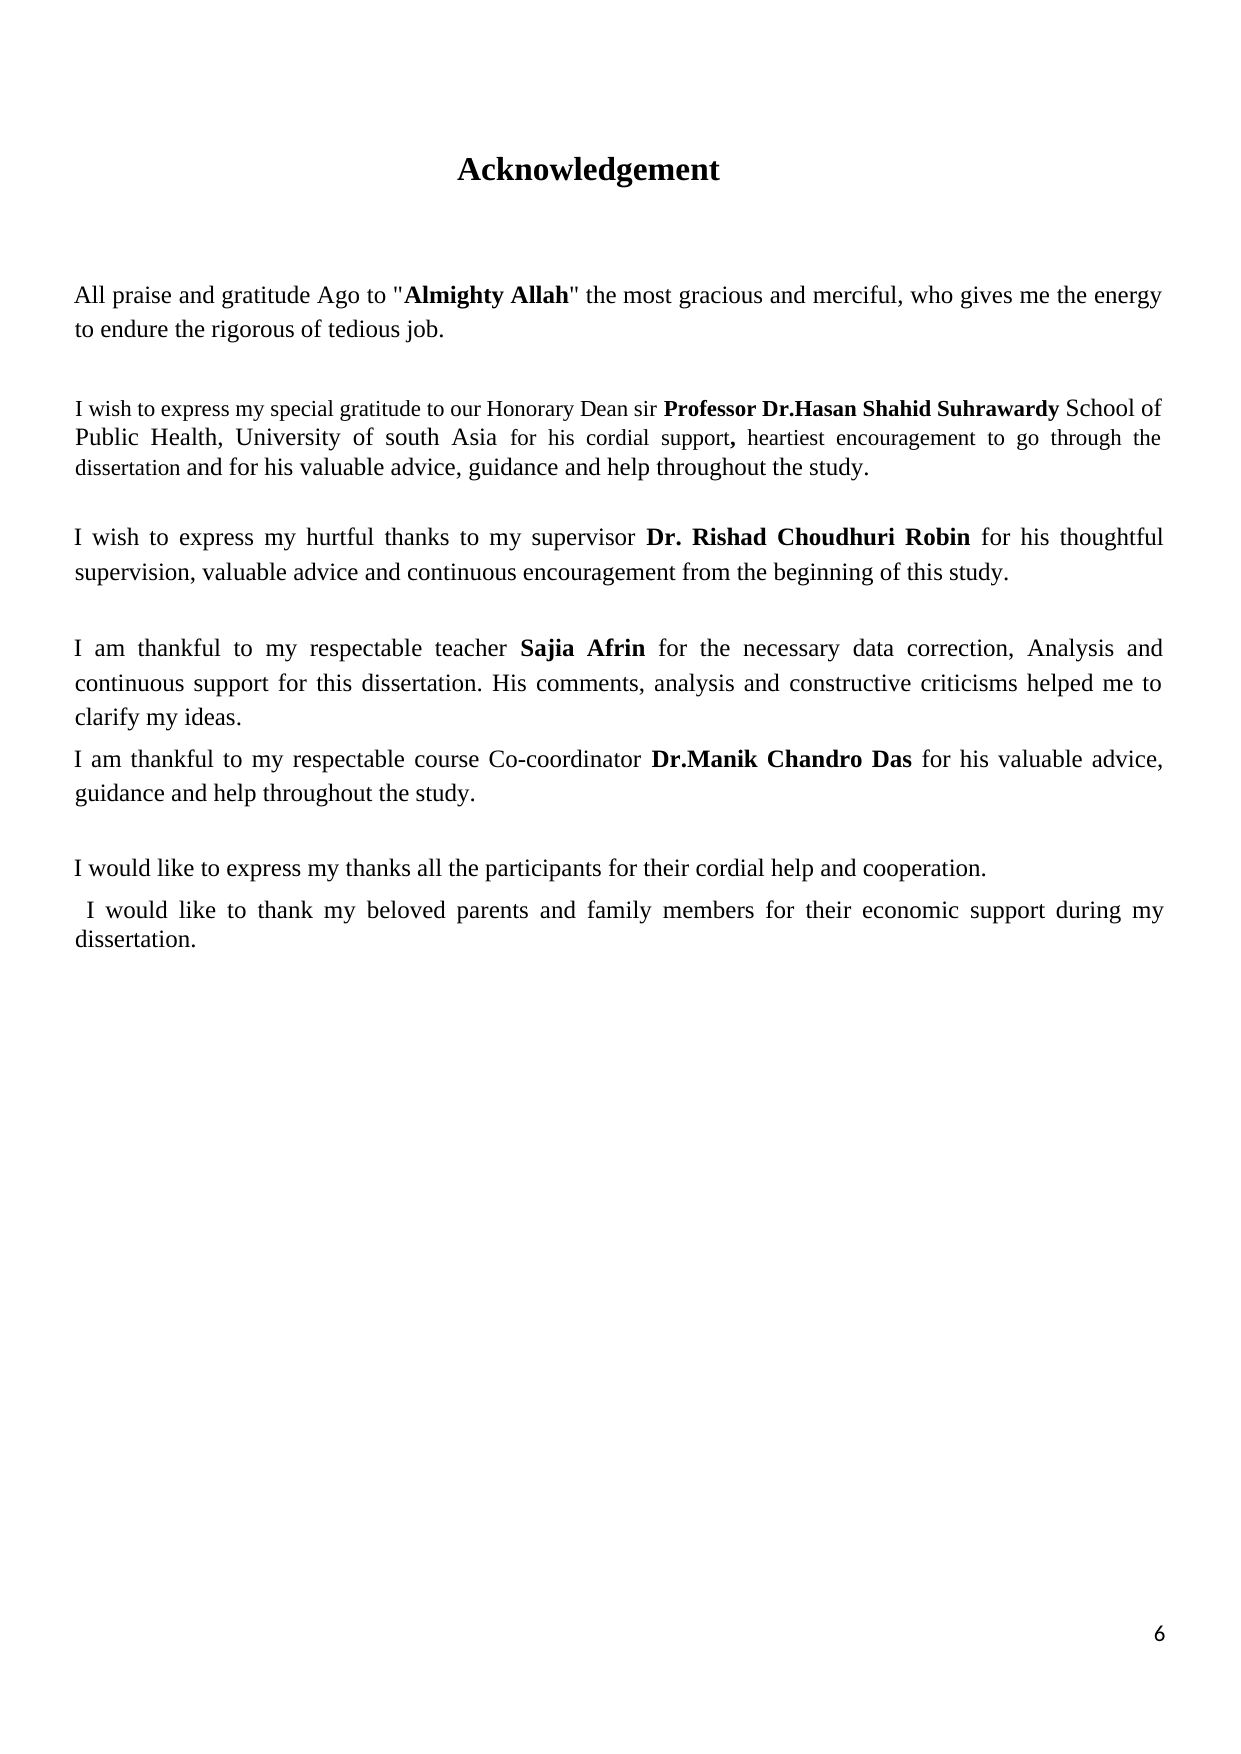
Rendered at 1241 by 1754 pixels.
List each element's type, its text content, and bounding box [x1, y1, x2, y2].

subtitle Acknowledgement [73, 149, 1167, 188]
text All praise and gratitude Ago to "Almighty Allah" the most gracious and merciful, who gives me the energy to endure the rigorous of tedious job. [73, 280, 1164, 343]
text I wish to express my special gratitude to our Honorary Dean sir Professor Dr.Hasan Shahid Suhrawardy School of Public Health, University of south Asia for his cordial support, heartiest encouragement to go through the dissertation and for his valuable advice, guidance and help throughout the study. [75, 393, 1162, 481]
text I wish to express my hurtful thanks to my supervisor Dr. Rishad Choudhuri Robin for his thoughtful supervision, valuable advice and continuous encouragement from the beginning of this study. [73, 522, 1164, 585]
text I am thankful to my respectable teacher Sajia Afrin for the necessary data correction, Analysis and continuous support for this dissertation. His comments, analysis and constructive criticisms helped me to clarify my ideas. [73, 633, 1164, 731]
text I am thankful to my respectable course Co-coordinator Dr.Manik Chandro Das for his valuable advice, guidance and help throughout the study. [73, 744, 1164, 807]
text I would like to thank my beloved parents and family members for their economic support during my dissertation. [75, 896, 1165, 953]
text I would like to express my thanks all the participants for their cordial help and cooperation. [73, 853, 1164, 882]
